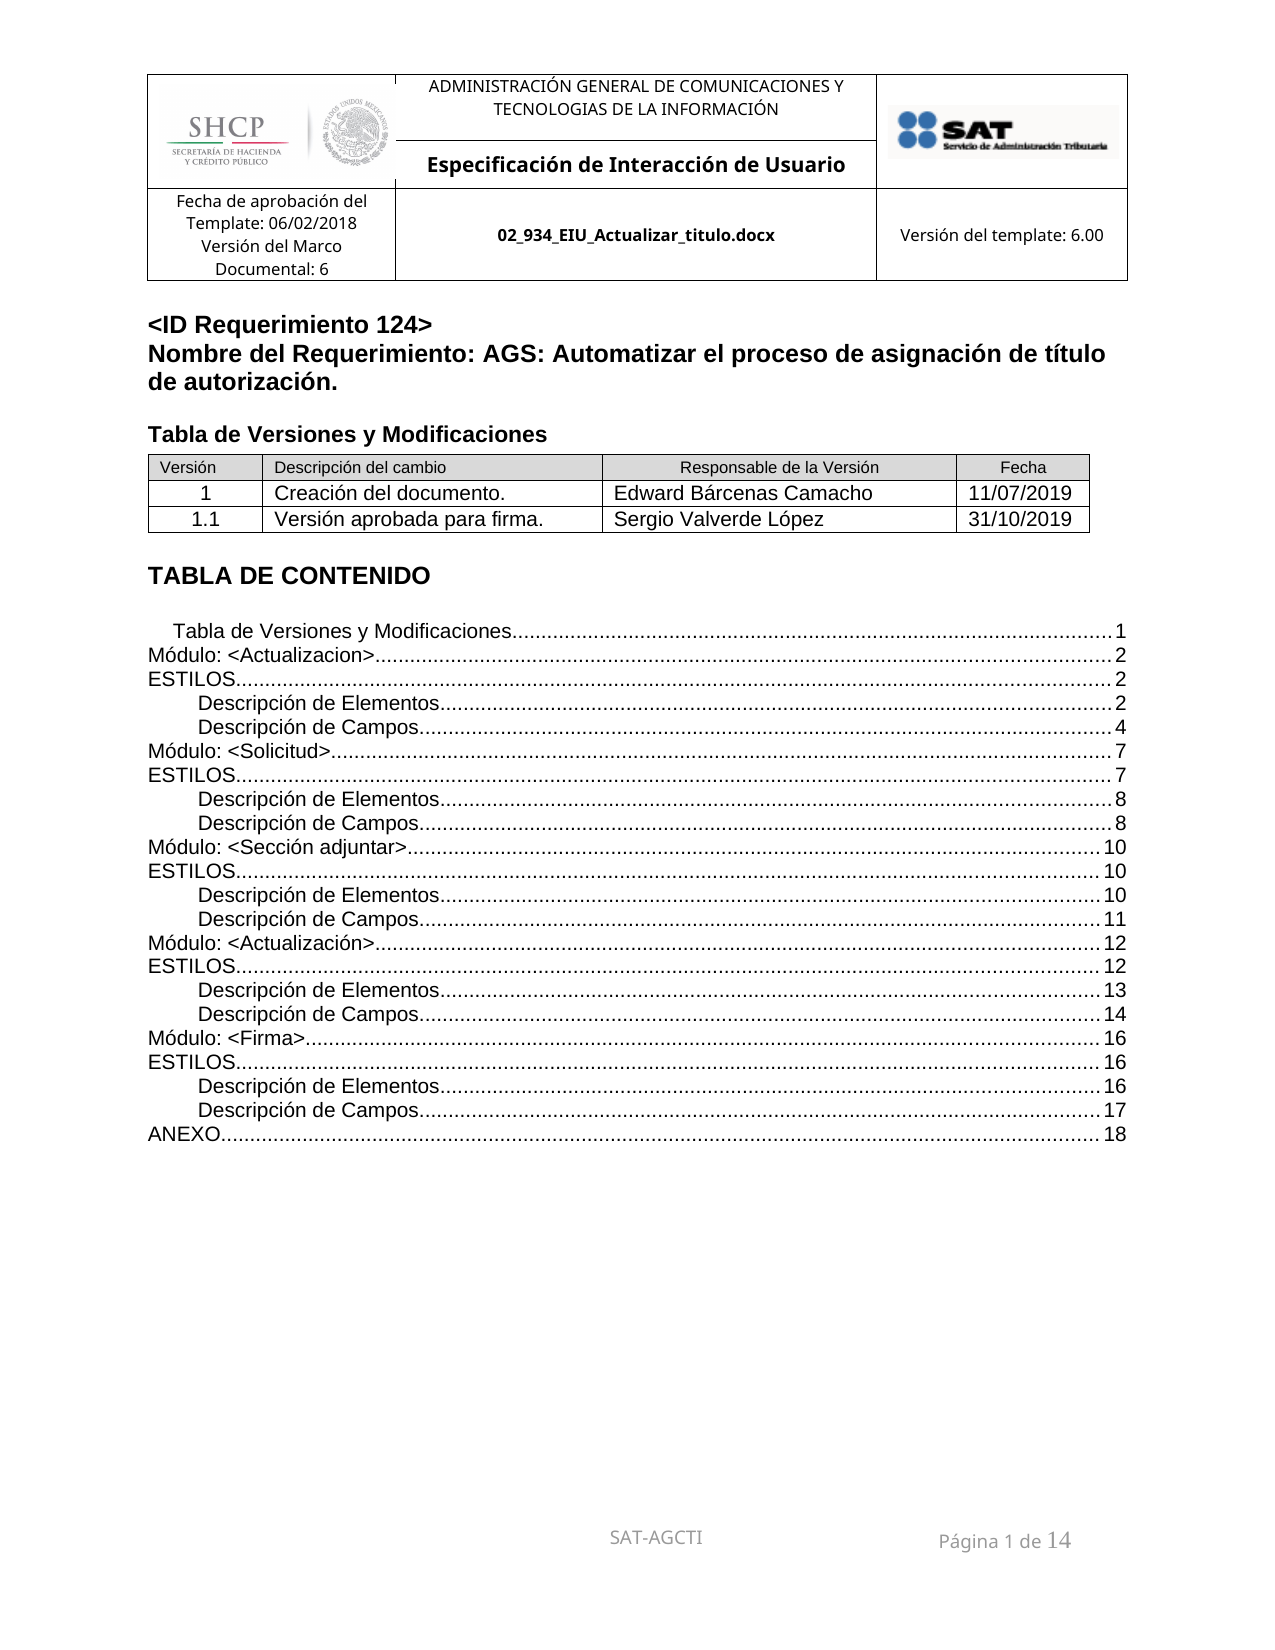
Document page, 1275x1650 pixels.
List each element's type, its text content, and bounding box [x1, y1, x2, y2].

text Descripción de Campos 11 [198, 906, 1127, 930]
text Descripción de Elementos 16 [198, 1074, 1127, 1098]
text Descripción de Campos 14 [198, 1002, 1127, 1026]
text Módulo: <Actualización> 12 [148, 930, 1127, 954]
table_cell 1 [149, 481, 262, 506]
text Descripción de Campos 17 [198, 1098, 1127, 1122]
text Descripción de Elementos 13 [198, 978, 1127, 1002]
text Descripción de Campos 8 [198, 811, 1127, 834]
picture [158, 84, 396, 179]
picture [887, 105, 1120, 159]
table_header Fecha [957, 455, 1089, 480]
table_cell 1.1 [149, 507, 262, 532]
text Descripción de Campos 4 [198, 715, 1127, 739]
text ESTILOS 10 [148, 858, 1127, 882]
text Tabla de Versiones y Modificaciones 1 [173, 619, 1127, 643]
text <ID Requerimiento 124> [148, 310, 1127, 339]
text Descripción de Elementos 10 [198, 882, 1127, 906]
table_cell Sergio Valverde López [603, 507, 956, 532]
text ESTILOS 12 [148, 954, 1127, 978]
table_cell Versión aprobada para firma. [263, 507, 602, 532]
table_cell 11/07/2019 [957, 481, 1089, 506]
text ESTILOS 2 [148, 667, 1127, 691]
text Descripción de Elementos 2 [198, 691, 1127, 715]
table_cell Creación del documento. [263, 481, 602, 506]
table_cell Edward Bárcenas Camacho [603, 481, 956, 506]
table_cell 31/10/2019 [957, 507, 1089, 532]
text Módulo: <Sección adjuntar> 10 [148, 834, 1127, 858]
table_header Responsable de la Versión [603, 455, 956, 480]
text ESTILOS 16 [148, 1050, 1127, 1074]
text Módulo: <Solicitud> 7 [148, 739, 1127, 763]
text Descripción de Elementos 8 [198, 787, 1127, 811]
text ESTILOS 7 [148, 763, 1127, 787]
text Módulo: <Actualizacion> 2 [148, 643, 1127, 667]
table_header Descripción del cambio [263, 455, 602, 480]
subtitle Tabla de Versiones y Modificaciones [148, 421, 1127, 447]
table_header Versión [149, 455, 262, 480]
text Nombre del Requerimiento: AGS: Automatizar el proceso de asignación de título de autorización. [148, 339, 1127, 396]
text Módulo: <Firma> 16 [148, 1026, 1127, 1050]
text TABLA DE CONTENIDO [148, 561, 1127, 590]
text ANEXO 18 [148, 1122, 1127, 1146]
